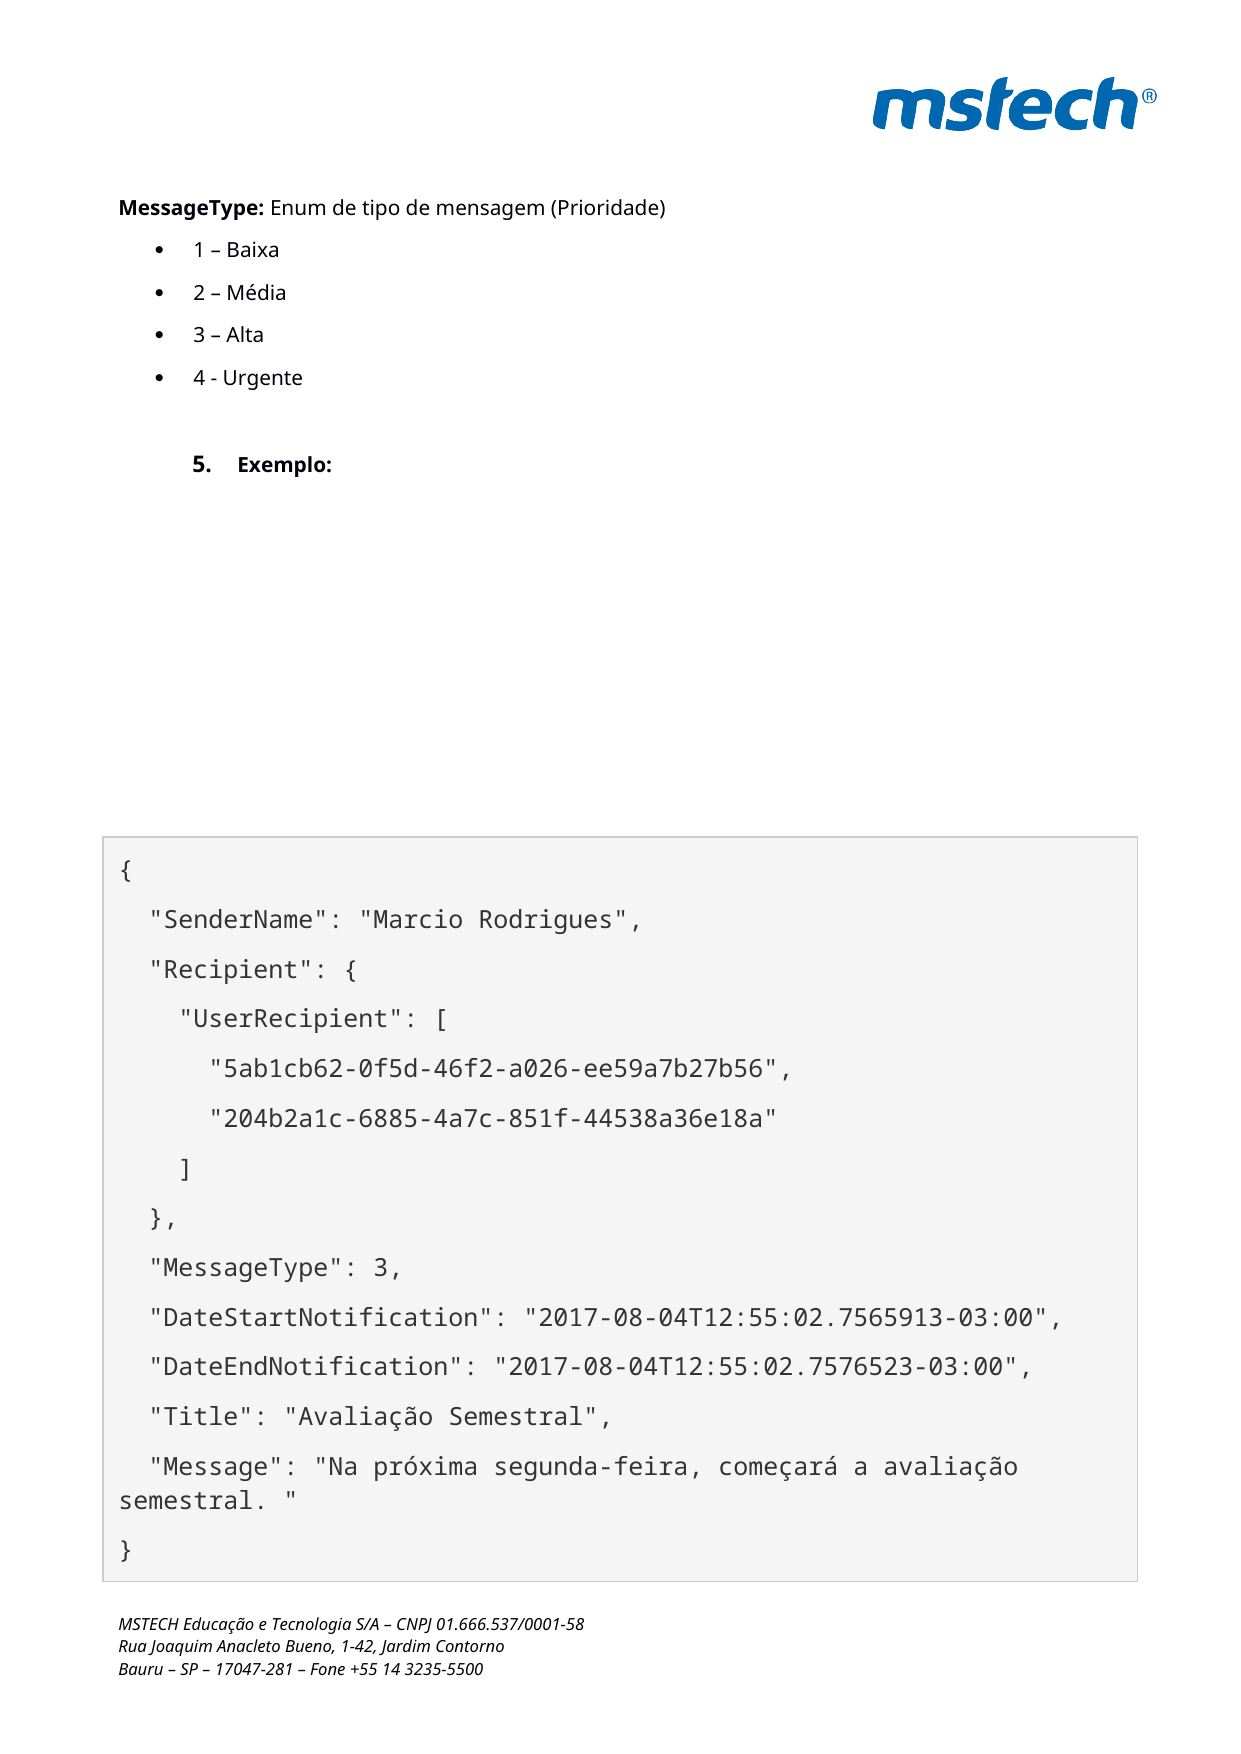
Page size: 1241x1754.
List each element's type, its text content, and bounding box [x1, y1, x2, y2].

list 1 – Baixa [156, 235, 1122, 264]
list 4 - Urgente [156, 363, 1122, 391]
list 3 – Alta [156, 320, 1122, 349]
text "DateStartNotification": "2017-08-04T12:55:02.7565913-03:00", [104, 1283, 1137, 1333]
text MessageType: Enum de tipo de mensagem (Prioridade) [118, 193, 1122, 221]
list 2 – Média [156, 278, 1122, 306]
text ] [104, 1134, 1137, 1184]
text "Recipient": { [104, 935, 1137, 985]
picture [868, 73, 1164, 132]
list Exemplo: [192, 448, 1122, 479]
text { [104, 838, 1137, 886]
text } [104, 1516, 1137, 1581]
text "MessageType": 3, [104, 1233, 1137, 1283]
text "Title": "Avaliação Semestral", [104, 1382, 1137, 1432]
text "UserRecipient": [ [104, 985, 1137, 1035]
text "5ab1cb62-0f5d-46f2-a026-ee59a7b27b56", [104, 1035, 1137, 1084]
text "DateEndNotification": "2017-08-04T12:55:02.7576523-03:00", [104, 1333, 1137, 1382]
text "204b2a1c-6885-4a7c-851f-44538a36e18a" [104, 1084, 1137, 1134]
text }, [104, 1184, 1137, 1233]
text "Message": "Na próxima segunda-feira, começará a avaliação semestral. " [104, 1432, 1137, 1516]
text "SenderName": "Marcio Rodrigues", [104, 886, 1137, 935]
